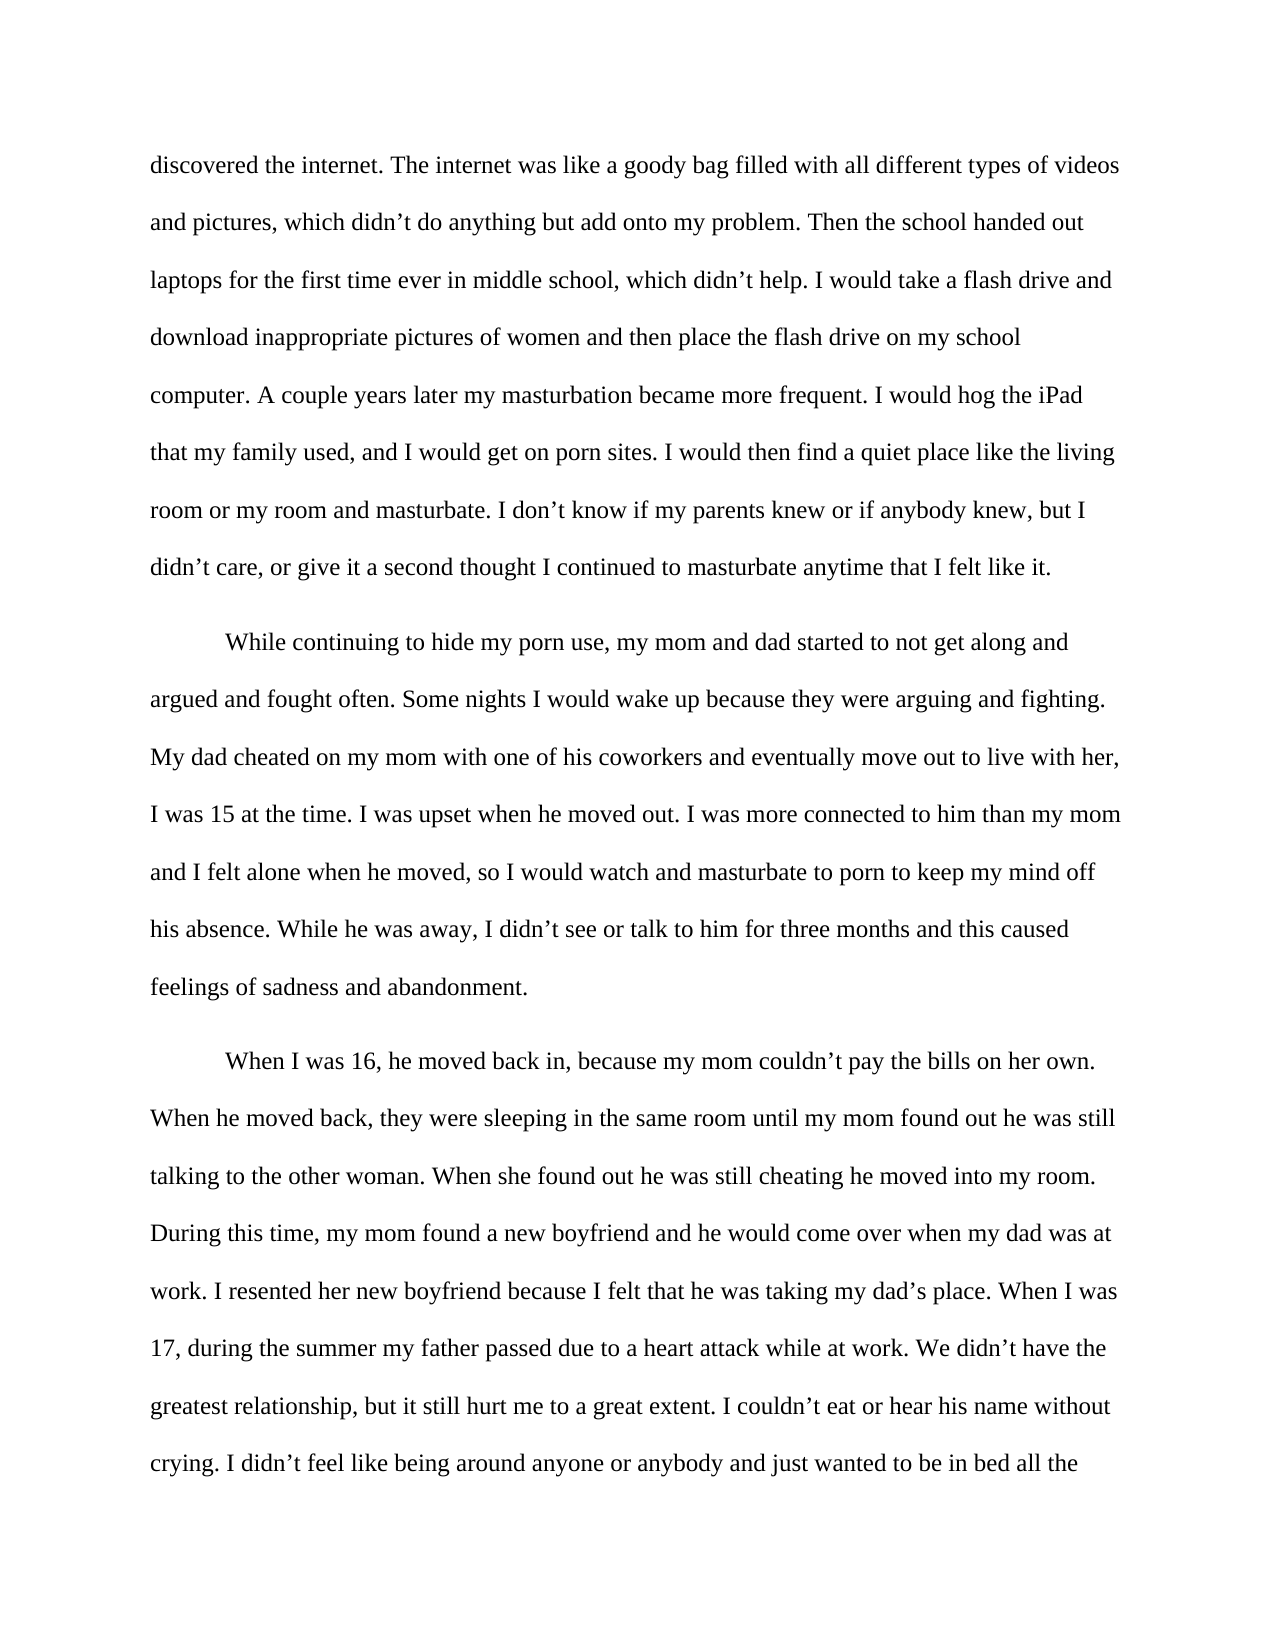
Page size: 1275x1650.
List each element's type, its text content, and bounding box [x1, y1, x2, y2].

text While continuing to hide my porn use, my mom and dad started to not get along and argued and fought often. Some nights I would wake up because they were arguing and fighting. My dad cheated on my mom with one of his coworkers and eventually move out to live with her, I was 15 at the time. I was upset when he moved out. I was more connected to him than my mom and I felt alone when he moved, so I would watch and masturbate to porn to keep my mind off his absence. While he was away, I didn’t see or talk to him for three months and this caused feelings of sadness and abandonment. [150, 627, 1125, 1000]
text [150, 150, 1125, 581]
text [150, 1046, 1125, 1477]
